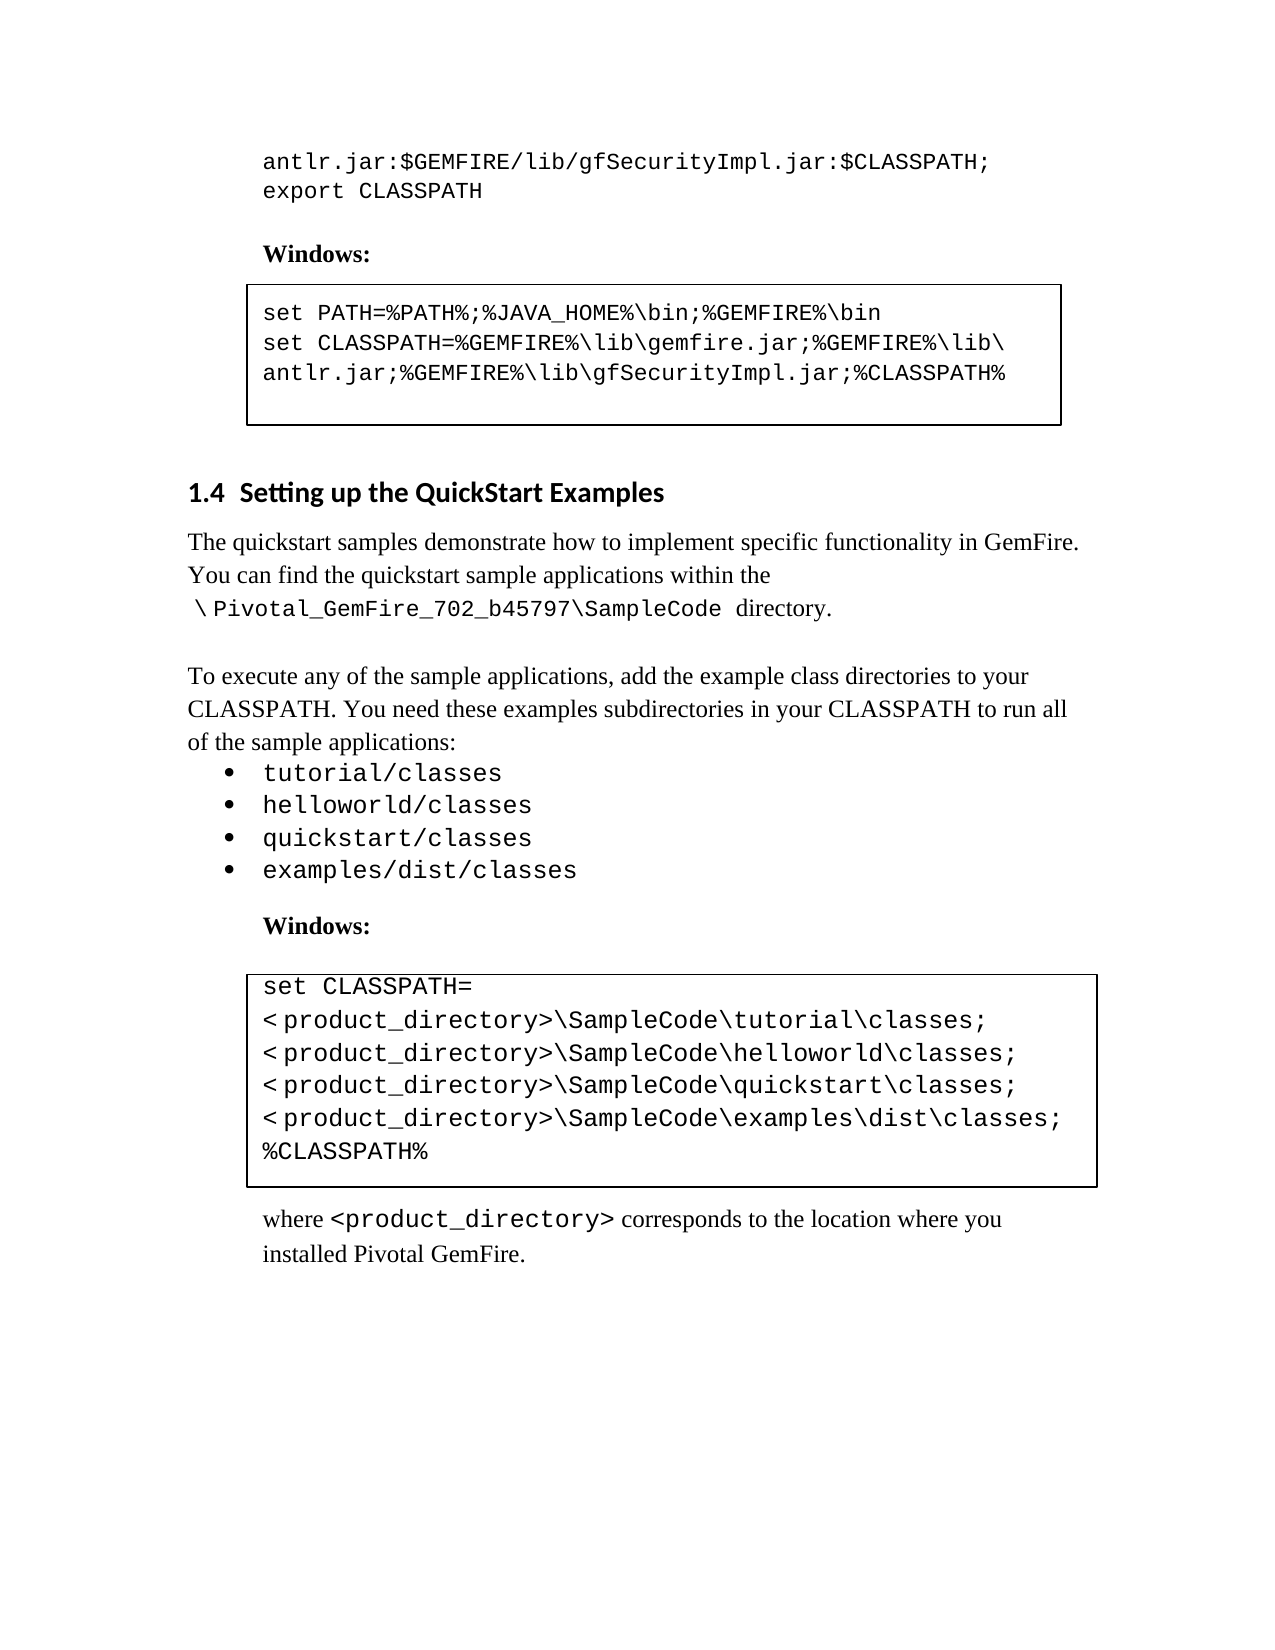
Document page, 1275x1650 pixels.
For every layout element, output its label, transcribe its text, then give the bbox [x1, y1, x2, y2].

list helloworld/classes [225, 793, 1087, 821]
text Windows: set PATH=%PATH%;%JAVA_HOME%\bin;%GEMFIRE%\bin set CLASSPATH=%GEMFIRE%\lib\gemfire.jar;%GEMFIRE%\lib\ antlr.jar;%GEMFIRE%\lib\gfSecurityImpl.jar;%CLASSPATH% [262, 239, 1087, 387]
list The quickstart samples demonstrate how to implement specific functionality in GemFire. You can find the quickstart sample applications within the \ Pivotal_GemFire_702_b45797\SampleCode directory. [187, 527, 1087, 624]
list %CLASSPATH% [262, 1139, 1087, 1167]
list tutorial/classes [225, 760, 1087, 788]
list set CLASSPATH= < product_directory>\SampleCode\tutorial\classes; [262, 975, 1087, 1036]
list < product_directory>\SampleCode\helloworld\classes; [262, 1040, 1087, 1069]
list < product_directory>\SampleCode\quickstart\classes; [262, 1073, 1087, 1101]
list examples/dist/classes [225, 858, 1087, 886]
text Windows: [262, 911, 1087, 940]
list < product_directory>\SampleCode\examples\dist\classes; [262, 1106, 1087, 1134]
list quickstart/classes [225, 825, 1087, 853]
list where <product_directory> corresponds to the location where you installed Pivotal GemFire. [262, 1204, 1087, 1268]
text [262, 150, 1087, 206]
subtitle Setting up the QuickStart Examples [187, 474, 1087, 509]
list To execute any of the sample applications, add the example class directories to your CLASSPATH. You need these examples subdirectories in your CLASSPATH to run all of the sample applications: [187, 661, 1087, 756]
